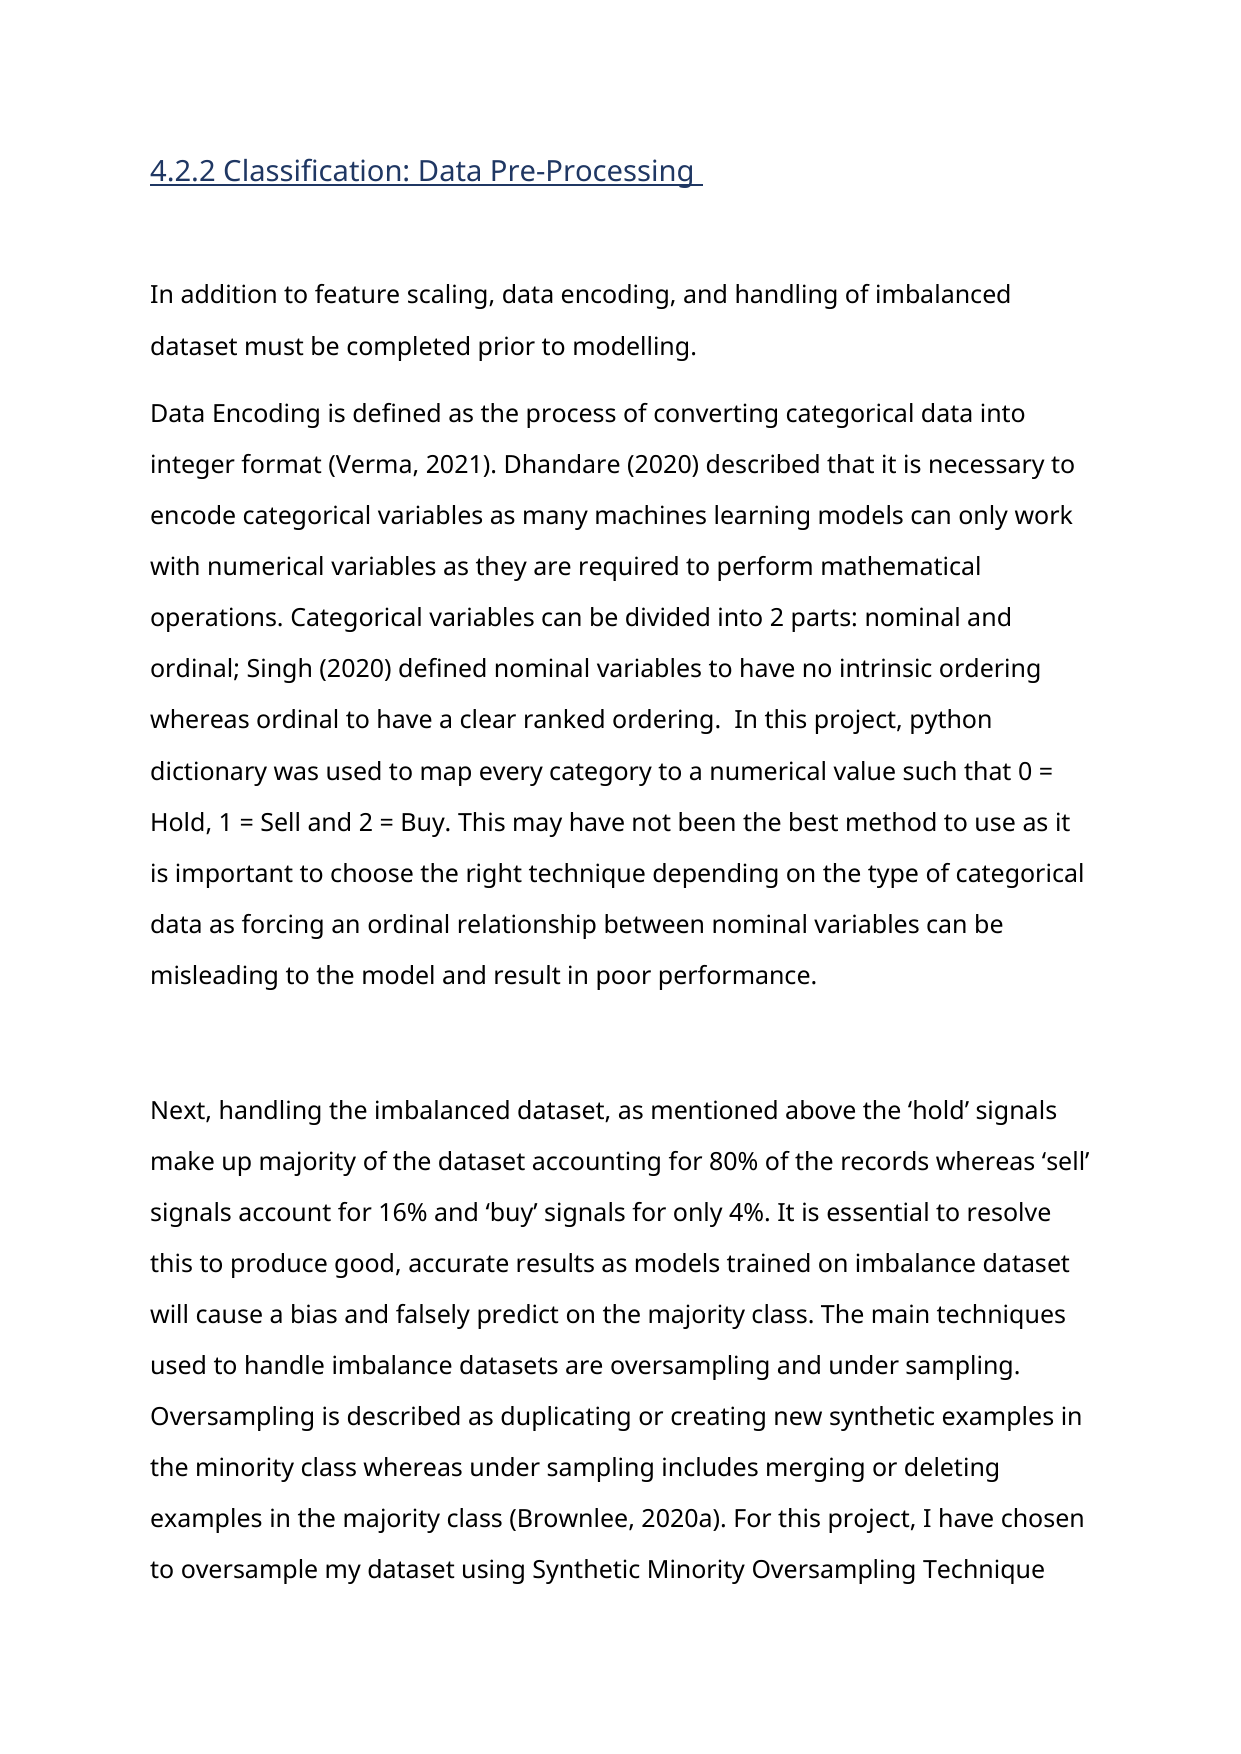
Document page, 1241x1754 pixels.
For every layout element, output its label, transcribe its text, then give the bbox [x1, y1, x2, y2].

subtitle 4.2.2 Classification: Data Pre-Processing [150, 150, 1090, 190]
text In addition to feature scaling, data encoding, and handling of imbalanced dataset must be completed prior to modelling. [150, 277, 1090, 362]
text Data Encoding is defined as the process of converting categorical data into integer format (Verma, 2021). Dhandare (2020) described that it is necessary to encode categorical variables as many machines learning models can only work with numerical variables as they are required to perform mathematical operations. Categorical variables can be divided into 2 parts: nominal and ordinal; Singh (2020) defined nominal variables to have no intrinsic ordering whereas ordinal to have a clear ranked ordering. In this project, python dictionary was used to map every category to a numerical value such that 0 = Hold, 1 = Sell and 2 = Buy. This may have not been the best method to use as it is important to choose the right technique depending on the type of categorical data as forcing an ordinal relationship between nominal variables can be misleading to the model and result in poor performance. [150, 396, 1090, 991]
